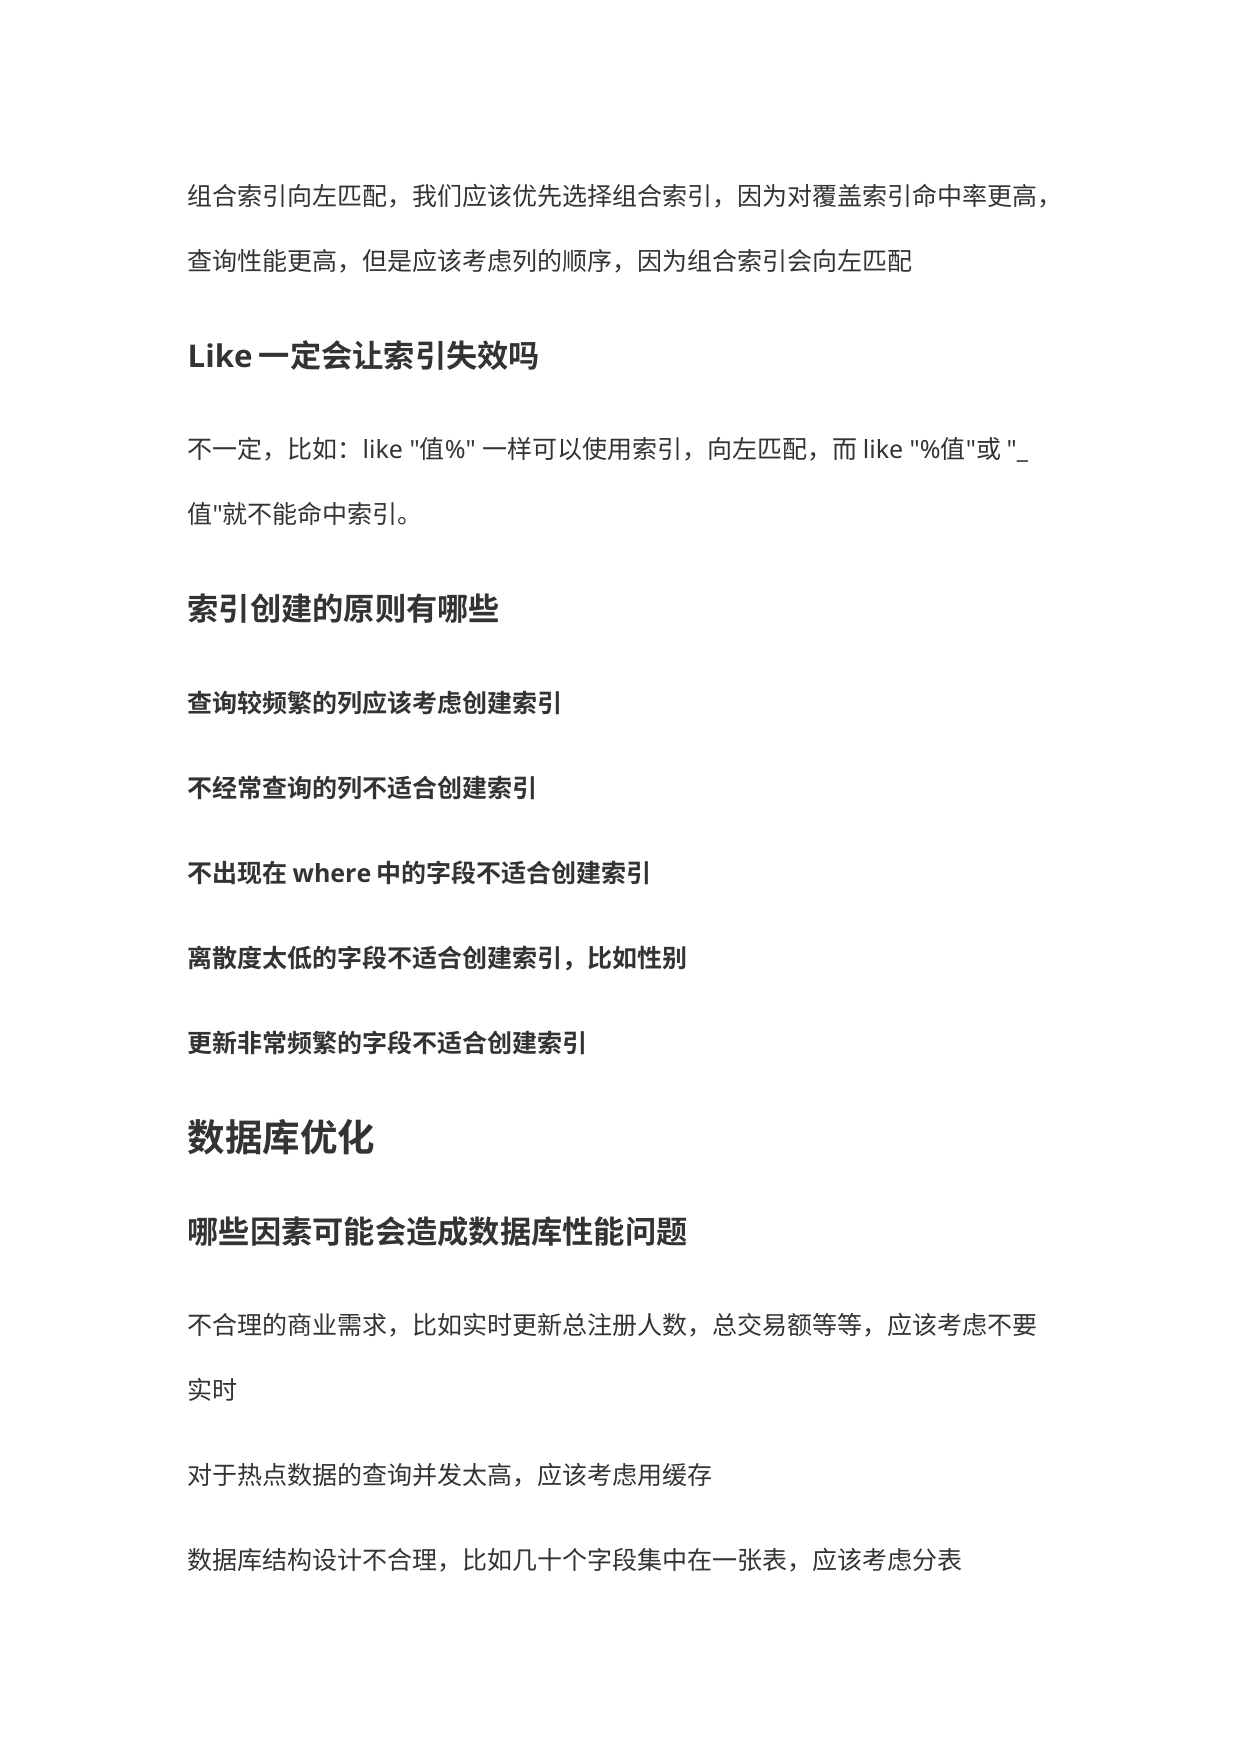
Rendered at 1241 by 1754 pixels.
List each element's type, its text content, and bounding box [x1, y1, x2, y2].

text 更新非常频繁的字段不适合创建索引 [187, 1009, 1053, 1074]
text 不合理的商业需求，比如实时更新总注册人数，总交易额等等，应该考虑不要实时 [187, 1291, 1053, 1421]
text 数据库结构设计不合理，比如几十个字段集中在一张表，应该考虑分表 [187, 1526, 1053, 1591]
text 对于热点数据的查询并发太高，应该考虑用缓存 [187, 1441, 1053, 1506]
text 索引创建的原则有哪些 [187, 574, 1053, 639]
text Like一定会让索引失效吗 [187, 321, 1053, 386]
text 不经常查询的列不适合创建索引 [187, 754, 1053, 819]
text 查询较频繁的列应该考虑创建索引 [187, 669, 1053, 734]
text 不出现在where中的字段不适合创建索引 [187, 839, 1053, 904]
text 哪些因素可能会造成数据库性能问题 [187, 1197, 1053, 1262]
text 不一定，比如：like "值%" 一样可以使用索引，向左匹配，而 like "%值"或 "_值"就不能命中索引。 [187, 415, 1053, 545]
text 离散度太低的字段不适合创建索引，比如性别 [187, 924, 1053, 989]
text 组合索引向左匹配，我们应该优先选择组合索引，因为对覆盖索引命中率更高，查询性能更高，但是应该考虑列的顺序，因为组合索引会向左匹配 [187, 162, 1053, 292]
text 数据库优化 [187, 1103, 1053, 1168]
